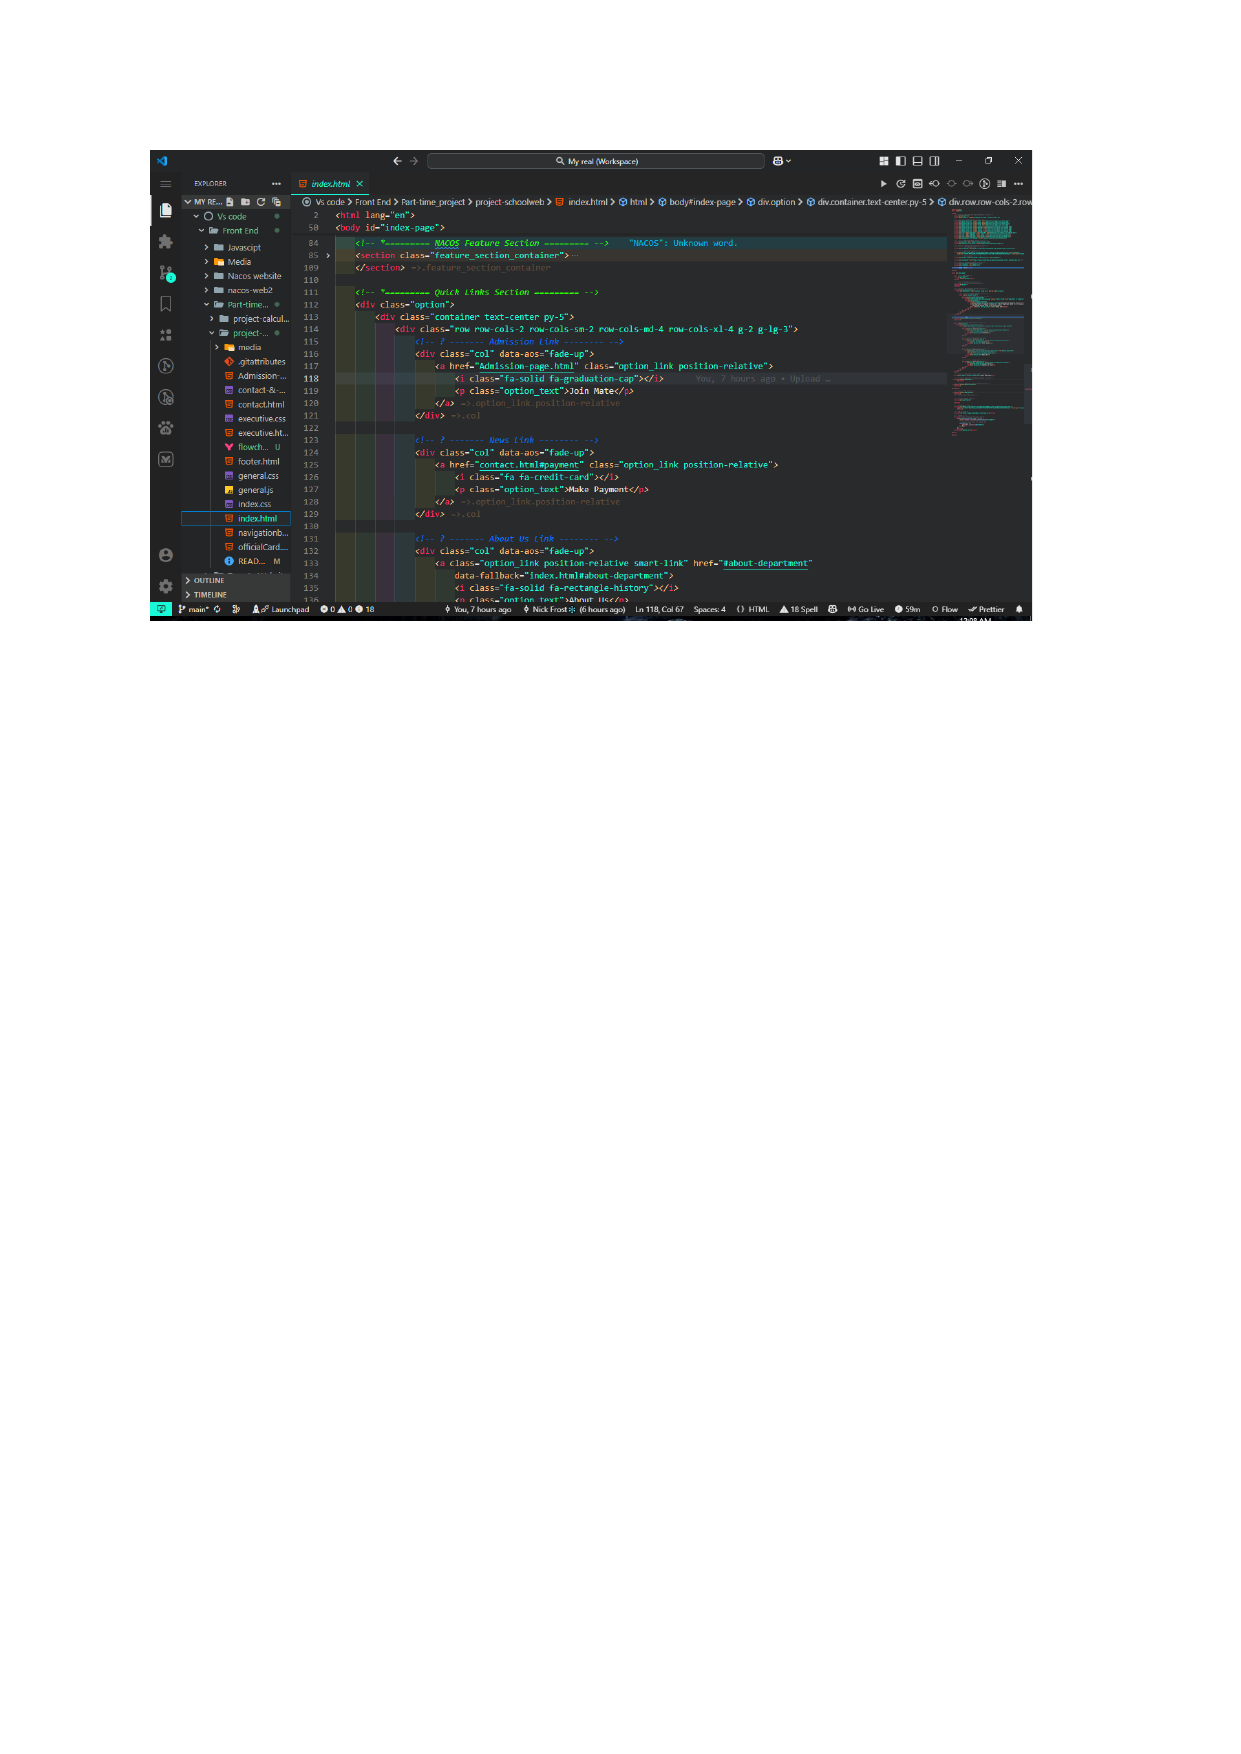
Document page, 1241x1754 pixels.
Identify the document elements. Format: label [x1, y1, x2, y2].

picture [150, 150, 1033, 621]
